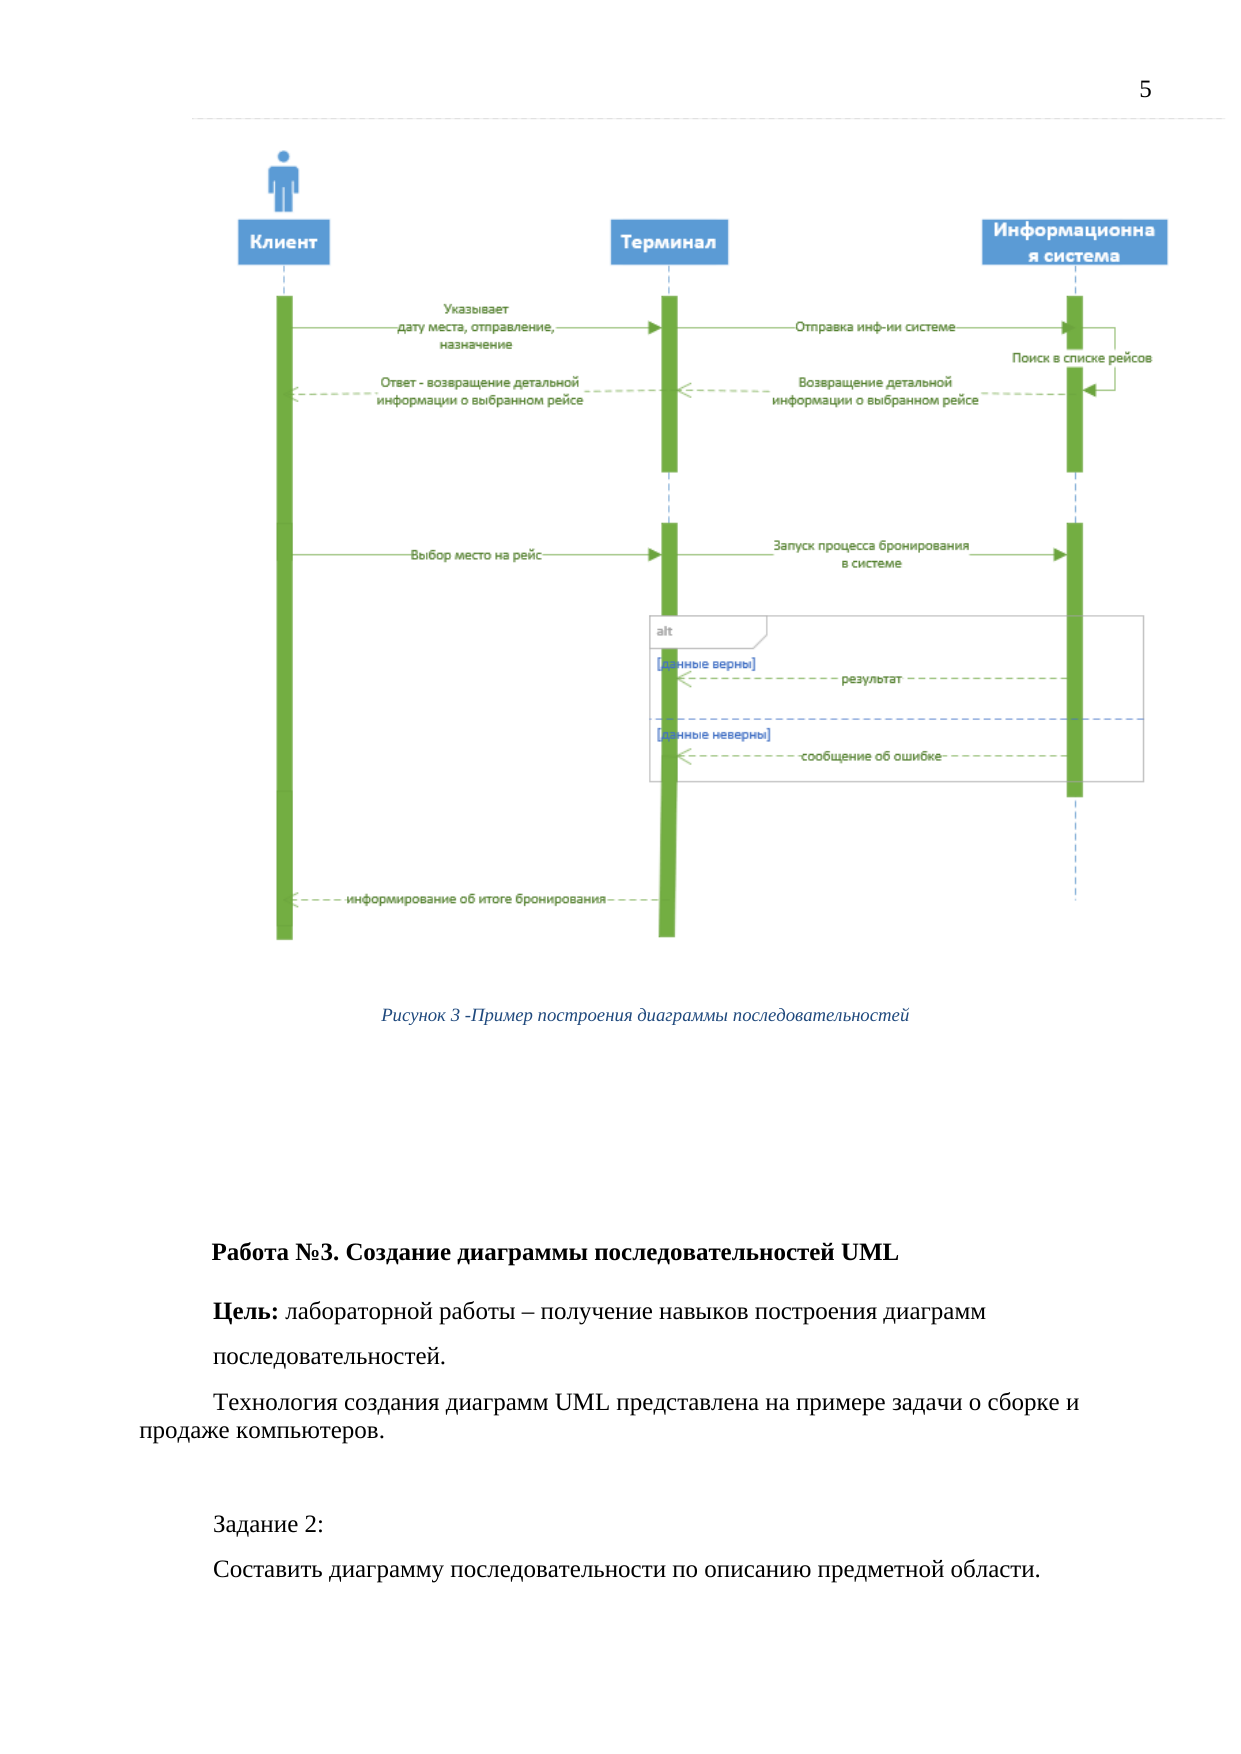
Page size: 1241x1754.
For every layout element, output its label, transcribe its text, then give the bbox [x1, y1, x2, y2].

text Цель: лабораторной работы – получение навыков построения диаграмм [139, 1296, 1152, 1325]
text Технология создания диаграмм UML представлена на примере задачи о сборке и продаже компьютеров. [139, 1387, 1152, 1444]
text последовательностей. [139, 1341, 1152, 1370]
text Работа №3. Создание диаграммы последовательностей UML [211, 1237, 1152, 1266]
picture [192, 118, 1226, 985]
text Составить диаграмму последовательности по описанию предметной области. [139, 1554, 1152, 1583]
text Задание 2: [139, 1509, 1152, 1537]
